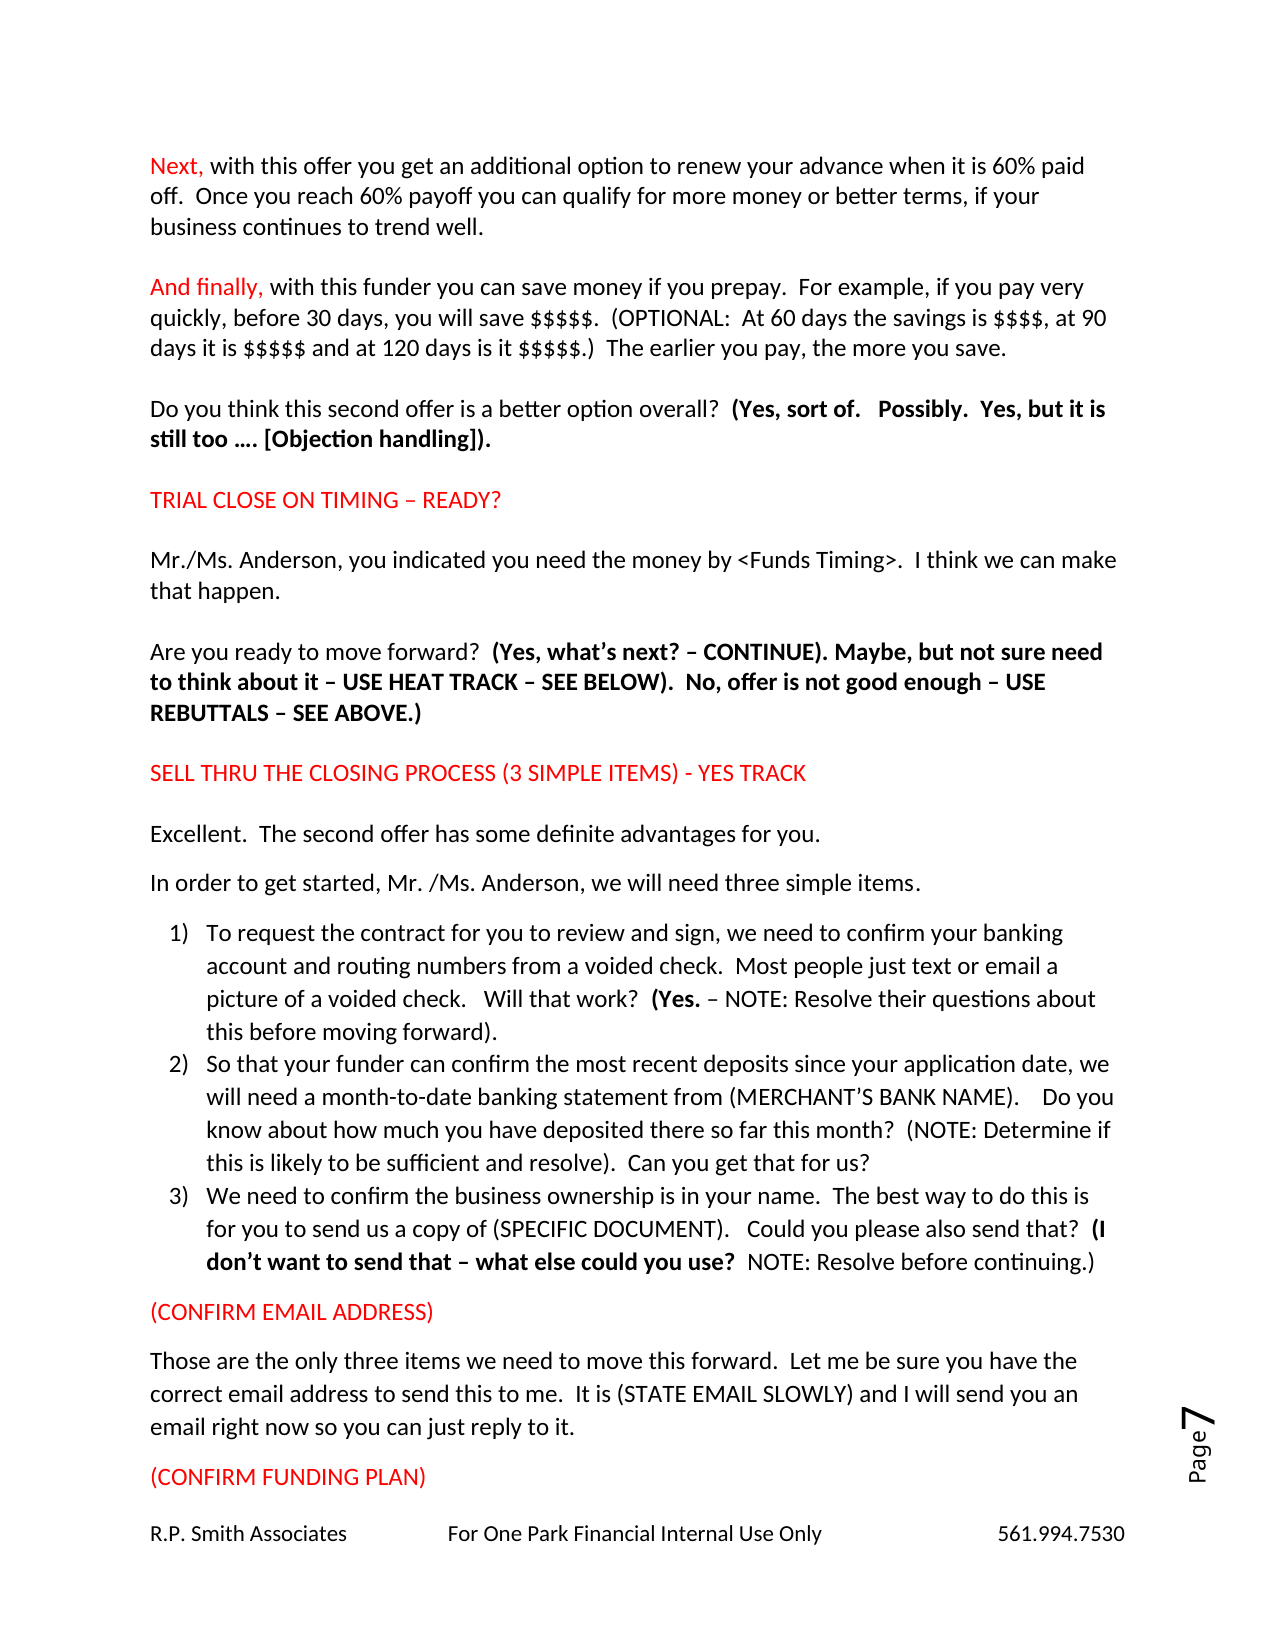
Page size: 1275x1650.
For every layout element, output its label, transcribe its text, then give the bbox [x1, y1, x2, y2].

text SELL THRU THE CLOSING PROCESS (3 SIMPLE ITEMS) - YES TRACK [150, 757, 1125, 788]
text (CONFIRM FUNDING PLAN) [150, 1461, 1125, 1491]
text Those are the only three items we need to move this forward. Let me be sure you have the correct email address to send this to me. It is (STATE EMAIL SLOWLY) and I will send you an email right now so you can just reply to it. [150, 1345, 1125, 1442]
text Do you think this second offer is a better option overall? (Yes, sort of. Possibly. Yes, but it is still too …. [Objection handling]). [150, 393, 1125, 454]
list So that your funder can confirm the most recent deposits since your application date, we will need a month-to-date banking statement from (MERCHANT’S BANK NAME). Do you know about how much you have deposited there so far this month? (NOTE: Determine if this is likely to be sufficient and resolve). Can you get that for us? [169, 1049, 1125, 1178]
list To request the contract for you to review and sign, we need to confirm your banking account and routing numbers from a voided check. Most people just text or email a picture of a voided check. Will that work? (Yes. – NOTE: Resolve their questions about this before moving forward). [169, 917, 1125, 1046]
text In order to get started, Mr. /Ms. Anderson, we will need three simple items. [150, 867, 1125, 898]
text Are you ready to move forward? (Yes, what’s next? – CONTINUE). Maybe, but not sure need to think about it – USE HEAT TRACK – SEE BELOW). No, offer is not good enough – USE REBUTTALS – SEE ABOVE.) [150, 636, 1125, 727]
list We need to confirm the business ownership is in your name. The best way to do this is for you to send us a copy of (SPECIFIC DOCUMENT). Could you please also send that? (I don’t want to send that – what else could you use? NOTE: Resolve before continuing.) [169, 1180, 1125, 1277]
text Excellent. The second offer has some definite advantages for you. [150, 818, 1125, 848]
text TRIAL CLOSE ON TIMING – READY? [150, 484, 1125, 515]
text Next, with this offer you get an additional option to renew your advance when it is 60% paid off. Once you reach 60% payoff you can qualify for more money or better terms, if your business continues to trend well. [150, 150, 1125, 242]
text And finally, with this funder you can save money if you prepay. For example, if you pay very quickly, before 30 days, you will save $$$$$. (OPTIONAL: At 60 days the savings is $$$$, at 90 days it is $$$$$ and at 120 days is it $$$$$.) The earlier you pay, the more you save. [150, 272, 1125, 363]
text Mr./Ms. Anderson, you indicated you need the money by <Funds Timing>. I think we can make that happen. [150, 545, 1125, 606]
text (CONFIRM EMAIL ADDRESS) [150, 1296, 1125, 1326]
